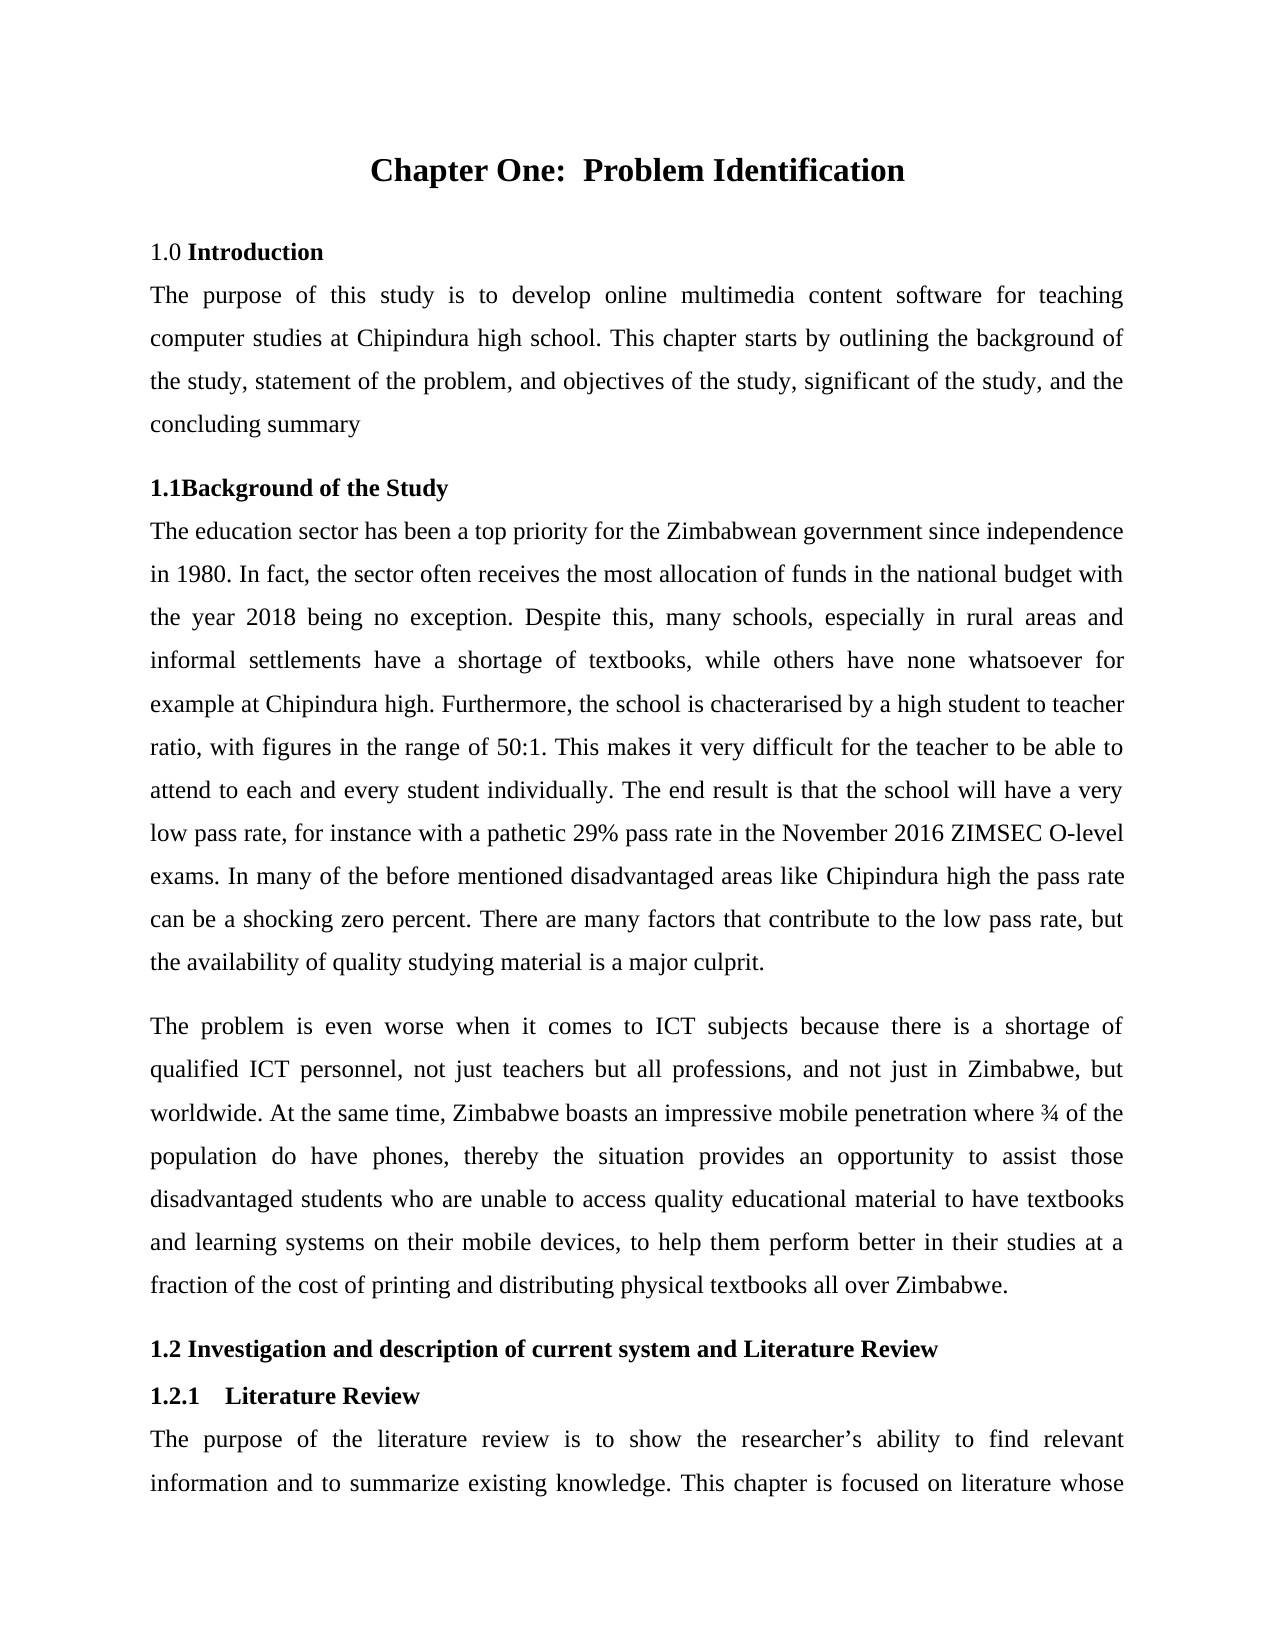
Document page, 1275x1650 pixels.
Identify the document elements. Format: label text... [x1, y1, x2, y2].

text The purpose of this study is to develop online multimedia content software for teaching computer studies at Chipindura high school. This chapter starts by outlining the background of the study, statement of the problem, and objectives of the study, significant of the study, and the concluding summary [150, 280, 1125, 438]
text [150, 1424, 1125, 1496]
text The problem is even worse when it comes to ICT subjects because there is a shortage of qualified ICT personnel, not just teachers but all professions, and not just in Zimbabwe, but worldwide. At the same time, Zimbabwe boasts an impressive mobile penetration where ¾ of the population do have phones, thereby the situation provides an opportunity to assist those disadvantaged students who are unable to access quality educational material to have textbooks and learning systems on their mobile devices, to help them perform better in their studies at a fraction of the cost of printing and distributing physical textbooks all over Zimbabwe. [150, 1011, 1125, 1299]
subtitle Introduction [150, 237, 1125, 265]
subtitle Chapter One: Problem Identification [150, 150, 1125, 188]
subtitle Investigation and description of current system and Literature Review [150, 1334, 1125, 1363]
subtitle 1.1Background of the Study [150, 473, 1125, 502]
text The education sector has been a top priority for the Zimbabwean government since independence in 1980. In fact, the sector often receives the most allocation of funds in the national budget with the year 2018 being no exception. Despite this, many schools, especially in rural areas and informal settlements have a shortage of textbooks, while others have none whatsoever for example at Chipindura high. Furthermore, the school is chacterarised by a high student to teacher ratio, with figures in the range of 50:1. This makes it very difficult for the teacher to be able to attend to each and every student individually. The end result is that the school will have a very low pass rate, for instance with a pathetic 29% pass rate in the November 2016 ZIMSEC O-level exams. In many of the before mentioned disadvantaged areas like Chipindura high the pass rate can be a shocking zero percent. There are many factors that contribute to the low pass rate, but the availability of quality studying material is a major culprit. [150, 516, 1125, 976]
subtitle Literature Review [150, 1381, 1125, 1410]
